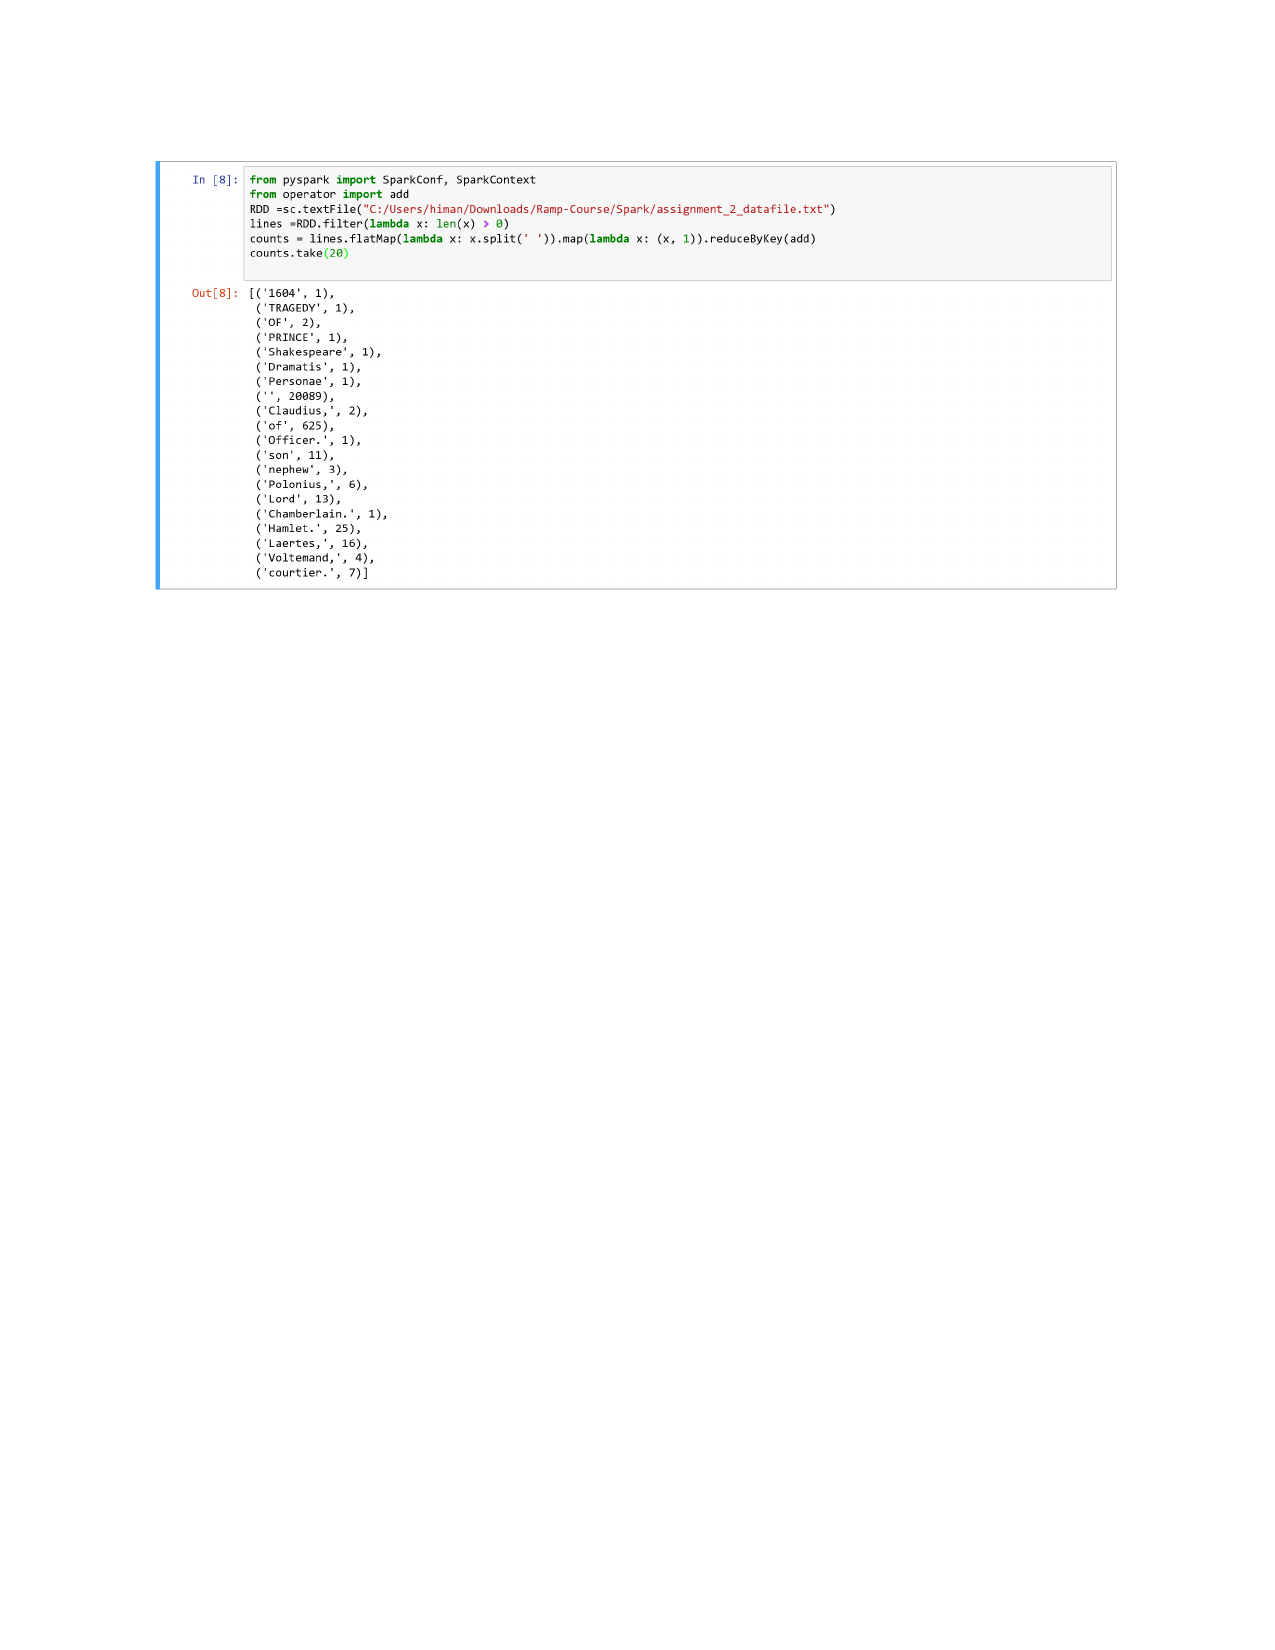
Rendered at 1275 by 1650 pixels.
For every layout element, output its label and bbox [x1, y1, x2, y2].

picture [150, 150, 1125, 594]
